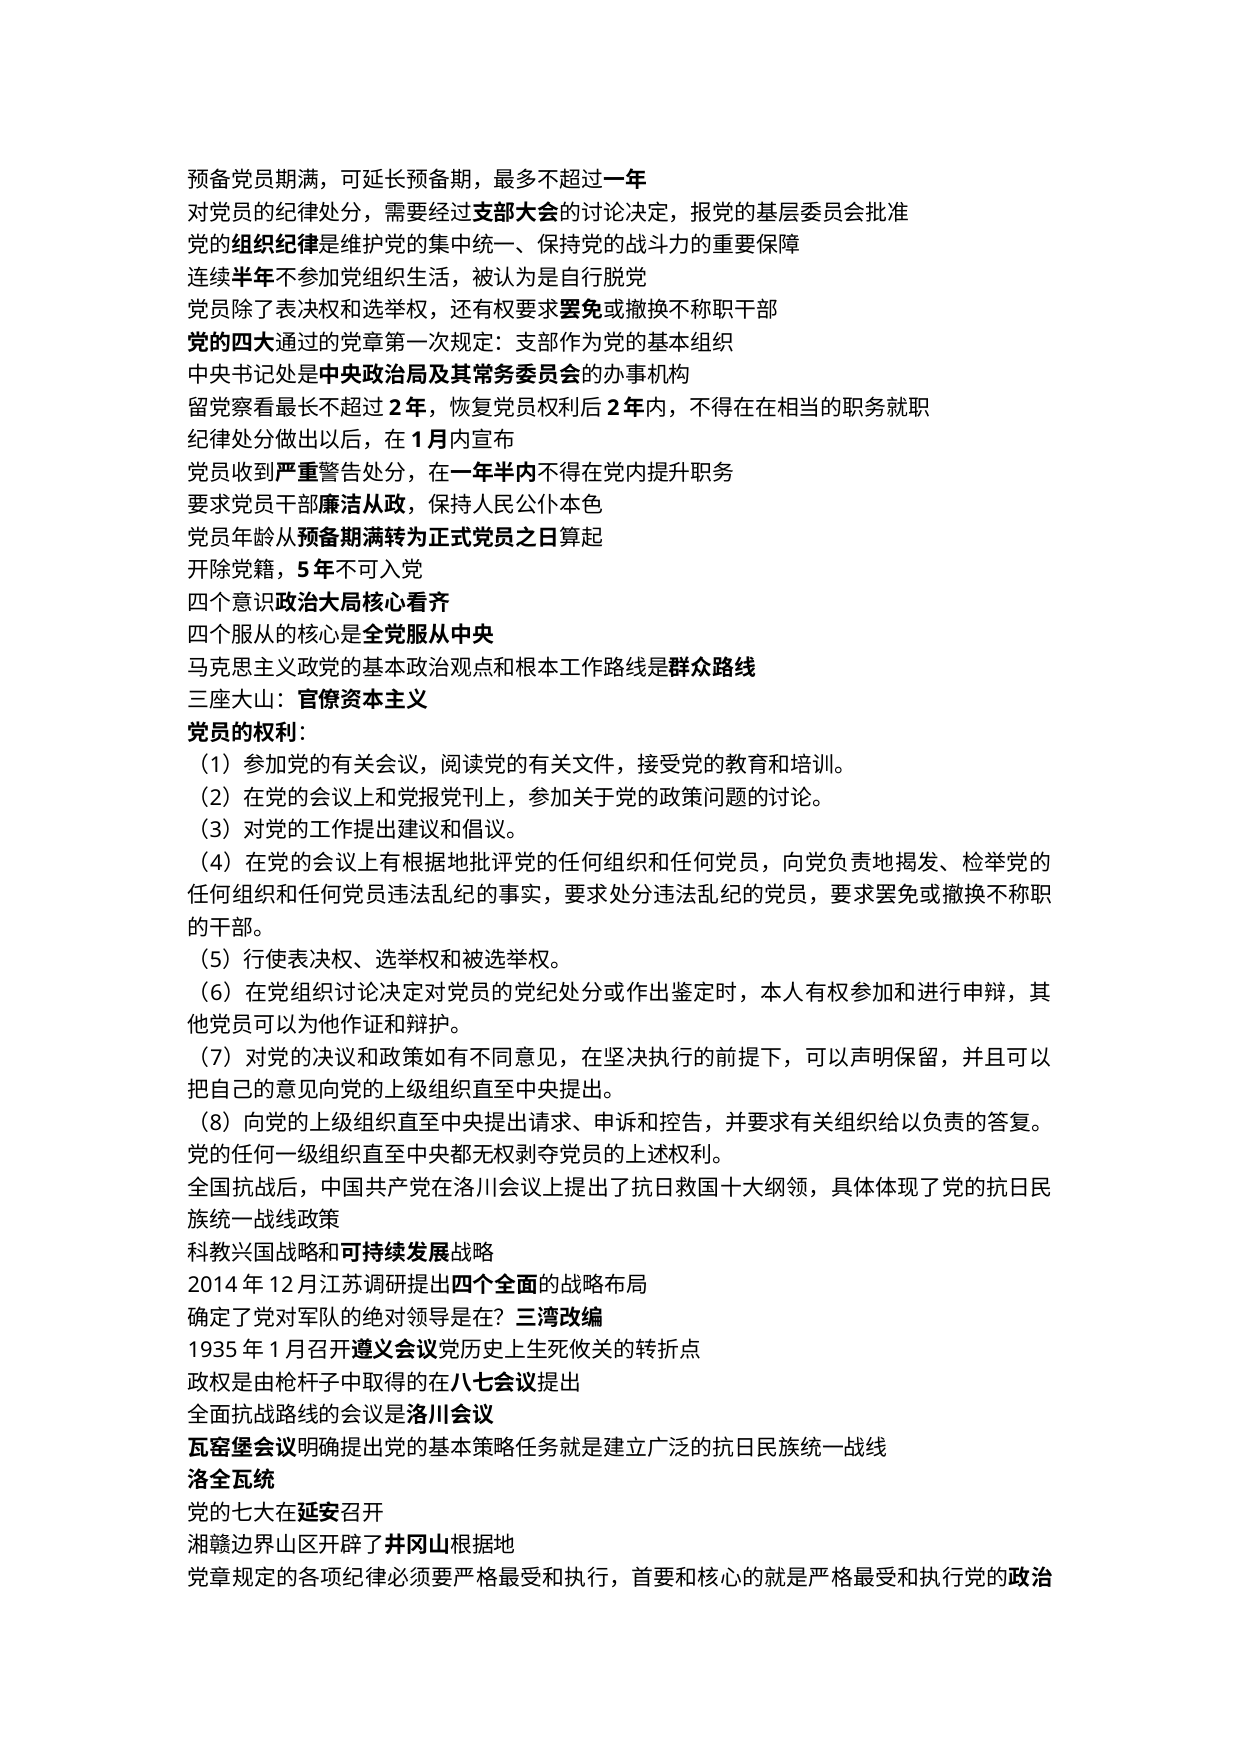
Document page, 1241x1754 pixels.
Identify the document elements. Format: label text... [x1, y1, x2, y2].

text 全国抗战后，中国共产党在洛川会议上提出了抗日救国十大纲领，具体体现了党的抗日民族统一战线政策 [187, 1169, 1053, 1234]
text 马克思主义政党的基本政治观点和根本工作路线是群众路线 [187, 649, 1053, 682]
text 四个服从的核心是全党服从中央 [187, 617, 1053, 649]
text 瓦窑堡会议明确提出党的基本策略任务就是建立广泛的抗日民族统一战线 [187, 1429, 1053, 1462]
text 要求党员干部廉洁从政，保持人民公仆本色 [187, 487, 1053, 519]
text 党员除了表决权和选举权，还有权要求罢免或撤换不称职干部 [187, 292, 1053, 324]
text 党的四大通过的党章第一次规定：支部作为党的基本组织 [187, 324, 1053, 357]
text 中央书记处是中央政治局及其常务委员会的办事机构 [187, 357, 1053, 389]
text 1935年1月召开遵义会议党历史上生死攸关的转折点 [187, 1332, 1053, 1364]
text 确定了党对军队的绝对领导是在？三湾改编 [187, 1299, 1053, 1332]
text （3）对党的工作提出建议和倡议。 [187, 812, 1053, 844]
text （8）向党的上级组织直至中央提出请求、申诉和控告，并要求有关组织给以负责的答复。 [187, 1104, 1053, 1137]
text （6）在党组织讨论决定对党员的党纪处分或作出鉴定时，本人有权参加和进行申辩，其他党员可以为他作证和辩护。 [187, 974, 1053, 1039]
text 党的任何一级组织直至中央都无权剥夺党员的上述权利。 [187, 1137, 1053, 1169]
text 对党员的纪律处分，需要经过支部大会的讨论决定，报党的基层委员会批准 [187, 194, 1053, 227]
text 连续半年不参加党组织生活，被认为是自行脱党 [187, 259, 1053, 292]
text 开除党籍，5年不可入党 [187, 552, 1053, 584]
text 2014年12月江苏调研提出四个全面的战略布局 [187, 1267, 1053, 1299]
text （5）行使表决权、选举权和被选举权。 [187, 942, 1053, 974]
text 全面抗战路线的会议是洛川会议 [187, 1397, 1053, 1429]
text 预备党员期满，可延长预备期，最多不超过一年 [187, 162, 1053, 194]
text 纪律处分做出以后，在1月内宣布 [187, 422, 1053, 454]
text 留党察看最长不超过2年，恢复党员权利后2年内，不得在在相当的职务就职 [187, 389, 1053, 422]
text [187, 1559, 1053, 1592]
text 洛全瓦统 [187, 1462, 1053, 1494]
text 湘赣边界山区开辟了井冈山根据地 [187, 1527, 1053, 1559]
text 政权是由枪杆子中取得的在八七会议提出 [187, 1364, 1053, 1397]
text （2）在党的会议上和党报党刊上，参加关于党的政策问题的讨论。 [187, 779, 1053, 812]
text 科教兴国战略和可持续发展战略 [187, 1234, 1053, 1267]
text （1）参加党的有关会议，阅读党的有关文件，接受党的教育和培训。 [187, 747, 1053, 779]
text （7）对党的决议和政策如有不同意见，在坚决执行的前提下，可以声明保留，并且可以把自己的意见向党的上级组织直至中央提出。 [187, 1039, 1053, 1104]
text 党的七大在延安召开 [187, 1494, 1053, 1527]
text 四个意识政治大局核心看齐 [187, 584, 1053, 617]
text 党员的权利： [187, 714, 1053, 747]
text 三座大山：官僚资本主义 [187, 682, 1053, 714]
text 党员年龄从预备期满转为正式党员之日算起 [187, 519, 1053, 552]
text 党的组织纪律是维护党的集中统一、保持党的战斗力的重要保障 [187, 227, 1053, 259]
text 党员收到严重警告处分，在一年半内不得在党内提升职务 [187, 454, 1053, 487]
text （4）在党的会议上有根据地批评党的任何组织和任何党员，向党负责地揭发、检举党的任何组织和任何党员违法乱纪的事实，要求处分违法乱纪的党员，要求罢免或撤换不称职的干部。 [187, 844, 1053, 942]
